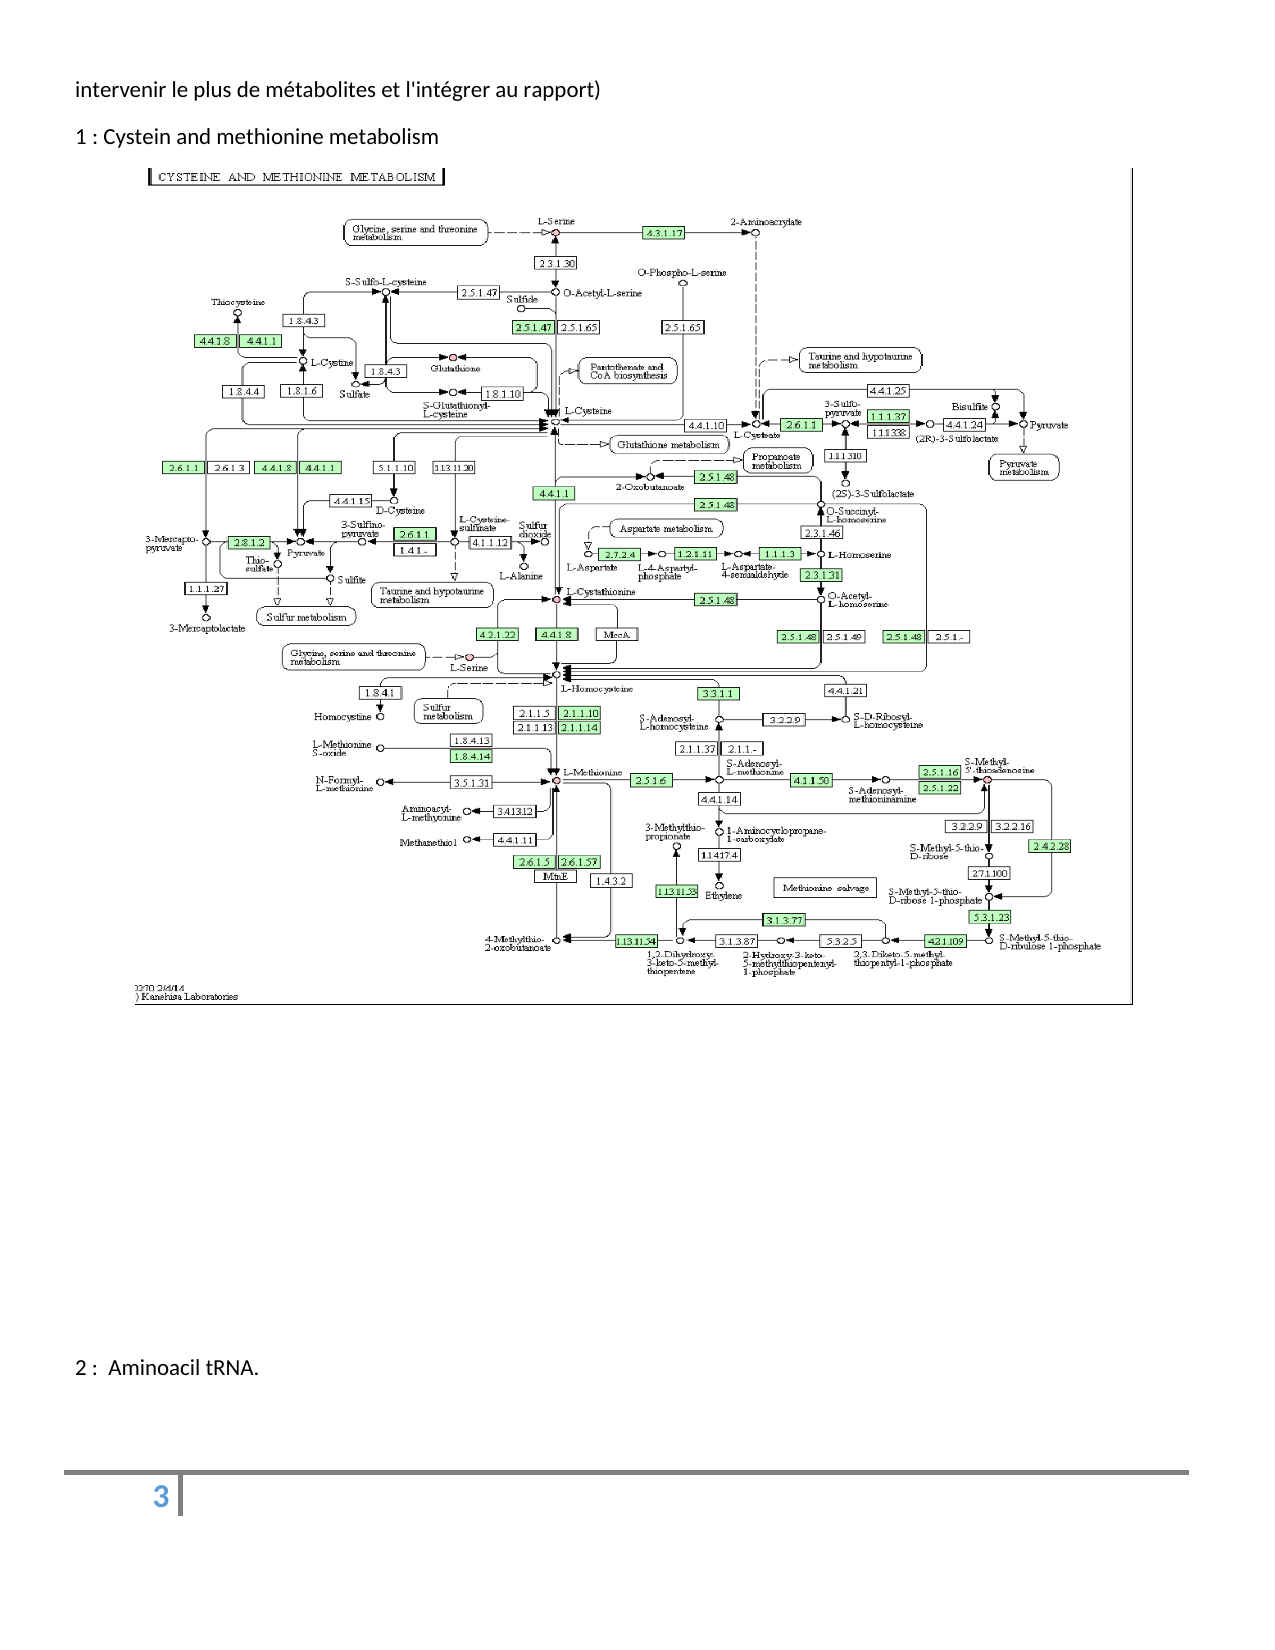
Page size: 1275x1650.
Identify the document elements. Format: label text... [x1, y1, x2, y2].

text 1 : Cystein and methionine metabolism [75, 122, 1200, 150]
text intervenir le plus de métabolites et l'intégrer au rapport) [75, 75, 1200, 103]
text 2 : Aminoacil tRNA. [75, 1353, 1200, 1381]
picture [135, 168, 1140, 1007]
